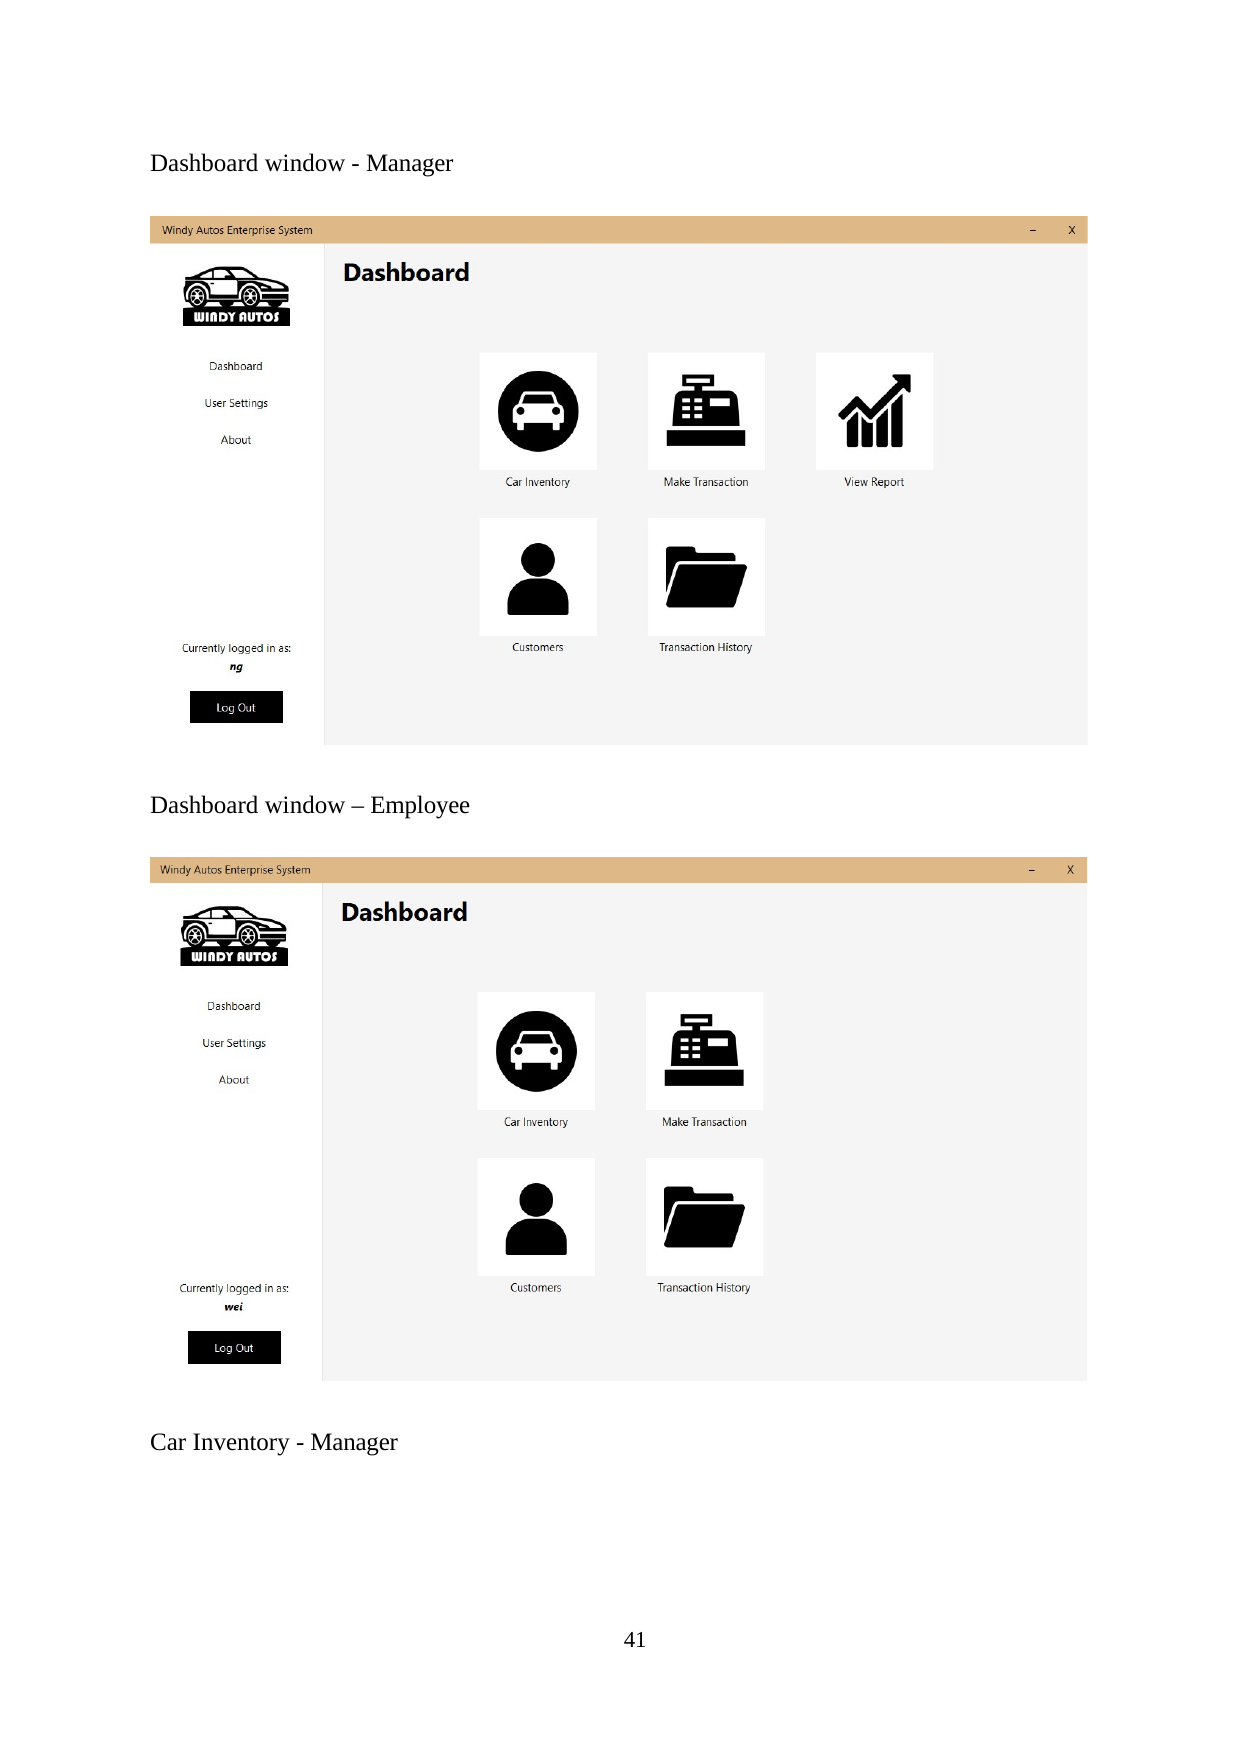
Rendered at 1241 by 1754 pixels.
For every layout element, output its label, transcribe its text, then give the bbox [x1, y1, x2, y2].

text Dashboard window - Manager [150, 148, 1137, 177]
text Car Inventory - Manager [150, 1427, 1137, 1456]
picture [150, 857, 1088, 1381]
picture [150, 216, 1088, 745]
text Dashboard window – Employee [150, 790, 1137, 819]
